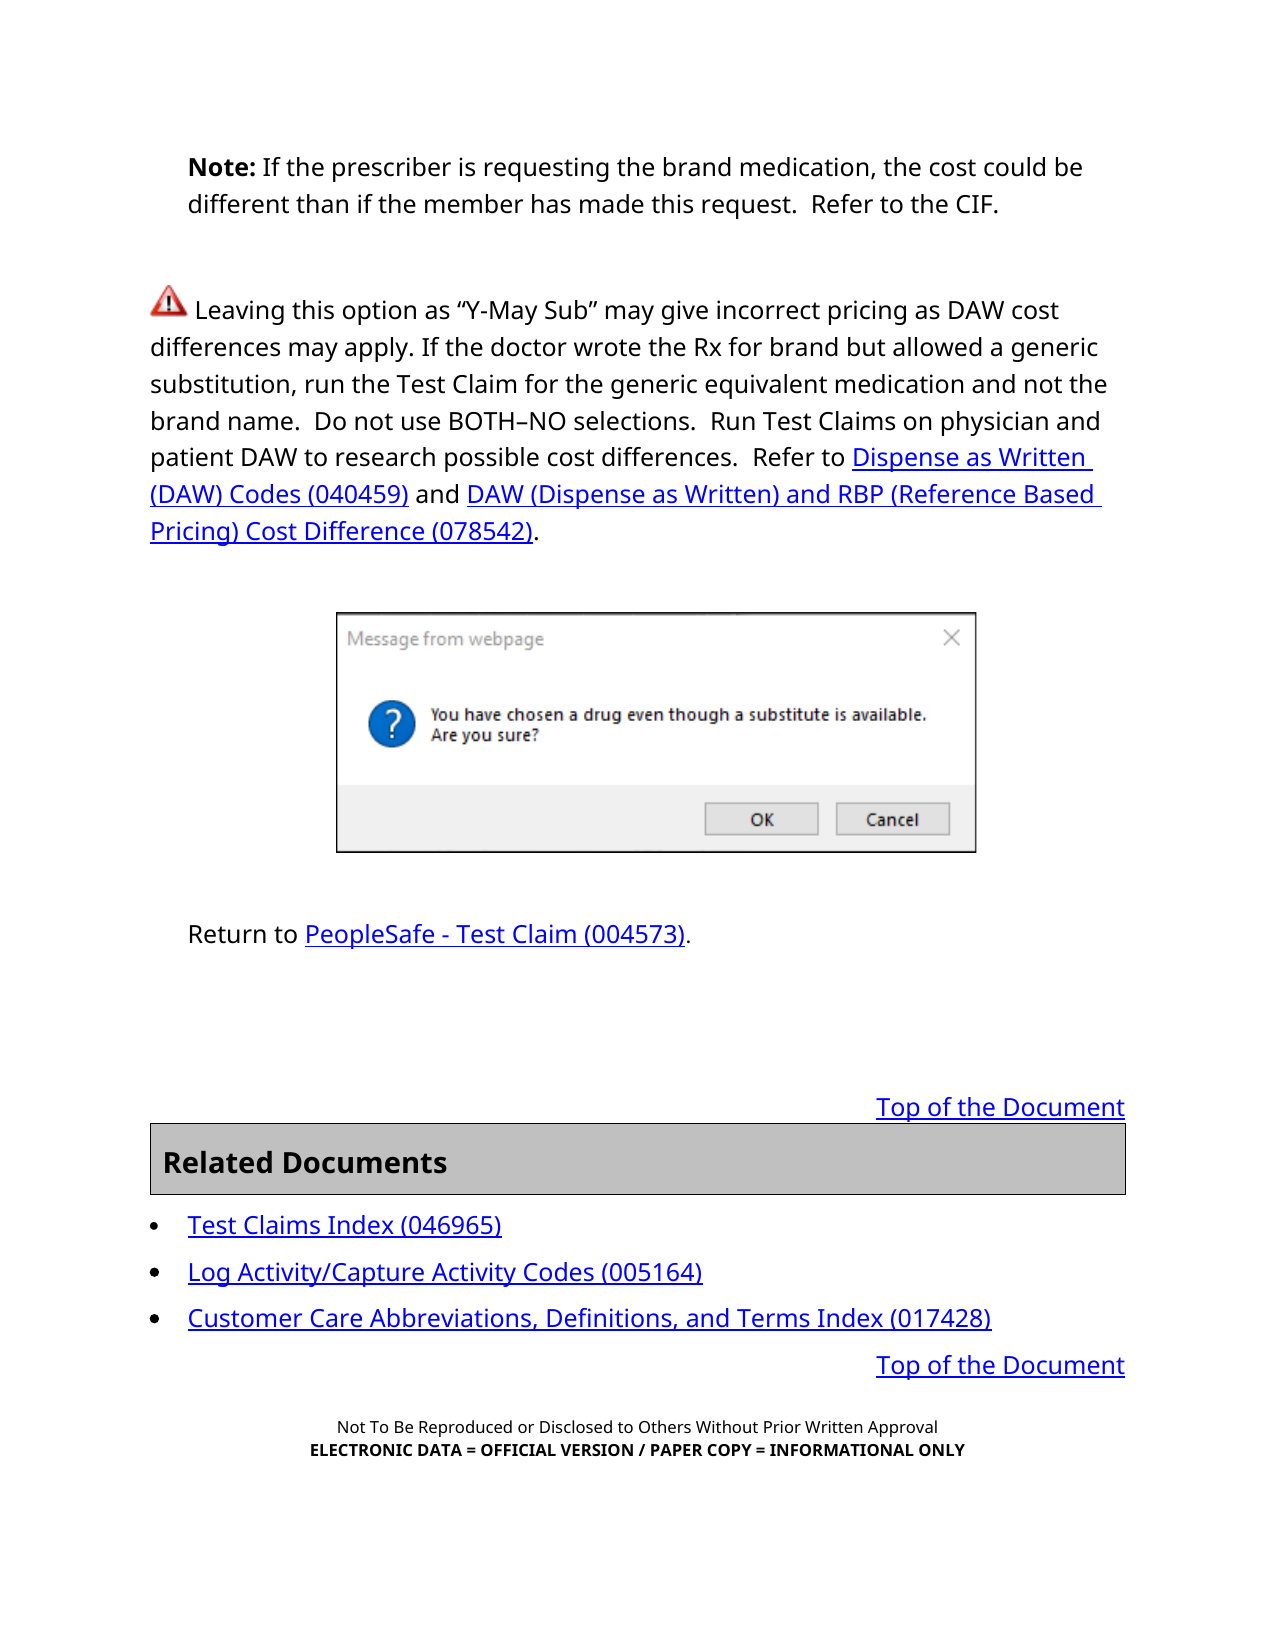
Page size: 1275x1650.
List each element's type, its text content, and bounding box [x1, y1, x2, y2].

text ELECTRONIC DATA = OFFICIAL VERSION / PAPER COPY = INFORMATIONAL ONLY [150, 1438, 1125, 1461]
text Not To Be Reproduced or Disclosed to Others Without Prior Written Approval [150, 1415, 1125, 1438]
list Log Activity/Capture Activity Codes (005164) [150, 1254, 1125, 1288]
text Return to PeopleSafe - Test Claim (004573). [187, 917, 1125, 951]
list Test Claims Index (046965) [150, 1208, 1125, 1242]
text Note: If the prescriber is requesting the brand medication, the cost could be different than if the member has made this request. Refer to the CIF. [187, 150, 1125, 221]
text Top of the Document [150, 1347, 1125, 1381]
text Top of the Document [150, 1089, 1125, 1123]
picture [336, 612, 977, 853]
text Leaving this option as “Y-May Sub” may give incorrect pricing as DAW cost differences may apply. If the doctor wrote the Rx for brand but allowed a generic substitution, run the Test Claim for the generic equivalent medication and not the brand name. Do not use BOTH–NO selections. Run Test Claims on physician and patient DAW to research possible cost differences. Refer to Dispense as Written (DAW) Codes (040459) and DAW (Dispense as Written) and RBP (Reference Based Pricing) Cost Difference (078542). [150, 285, 1125, 548]
picture [150, 285, 189, 320]
table_header Related Documents [151, 1124, 1125, 1194]
list Customer Care Abbreviations, Definitions, and Terms Index (017428) [150, 1301, 1125, 1335]
